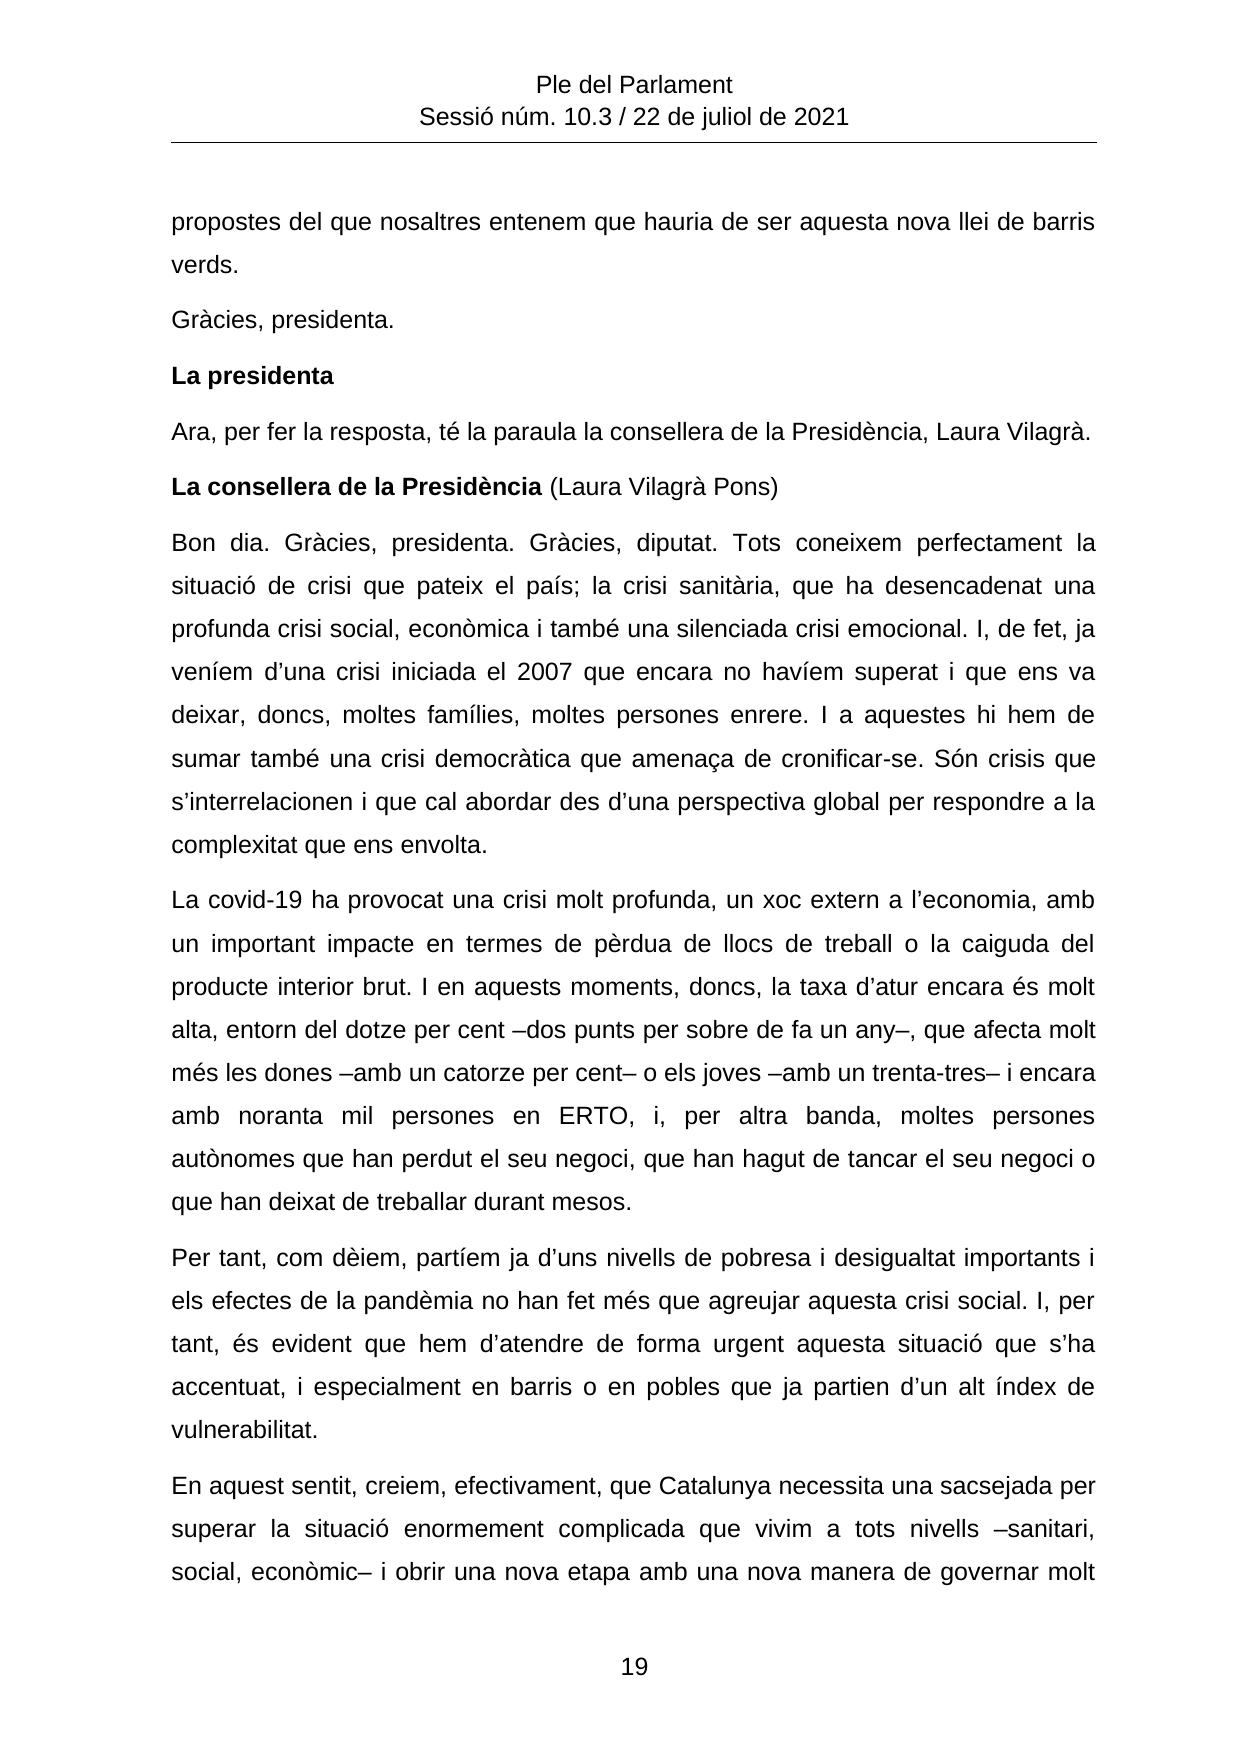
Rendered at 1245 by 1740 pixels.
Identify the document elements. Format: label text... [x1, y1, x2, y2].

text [171, 1471, 1097, 1586]
text Gràcies, presidenta. [171, 306, 1097, 334]
text La covid-19 ha provocat una crisi molt profunda, un xoc extern a l’economia, amb un important impacte en termes de pèrdua de llocs de treball o la caiguda del producte interior brut. I en aquests moments, doncs, la taxa d’atur encara és molt alta, entorn del dotze per cent –dos punts per sobre de fa un any–, que afecta molt més les dones –amb un catorze per cent– o els joves –amb un trenta-tres– i encara amb noranta mil persones en ERTO, i, per altra banda, moltes persones autònomes que han perdut el seu negoci, que han hagut de tancar el seu negoci o que han deixat de treballar durant mesos. [171, 886, 1097, 1216]
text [171, 207, 1097, 279]
text Ara, per fer la resposta, té la paraula la consellera de la Presidència, Laura Vilagrà. [171, 417, 1097, 446]
text Bon dia. Gràcies, presidenta. Gràcies, diputat. Tots coneixem perfectament la situació de crisi que pateix el país; la crisi sanitària, que ha desencadenat una profunda crisi social, econòmica i també una silenciada crisi emocional. I, de fet, ja veníem d’una crisi iniciada el 2007 que encara no havíem superat i que ens va deixar, doncs, moltes famílies, moltes persones enrere. I a aquestes hi hem de sumar també una crisi democràtica que amenaça de cronificar-se. Són crisis que s’interrelacionen i que cal abordar des d’una perspectiva global per respondre a la complexitat que ens envolta. [171, 528, 1097, 859]
text La consellera de la Presidència (Laura Vilagrà Pons) [171, 472, 1097, 501]
text La presidenta [171, 361, 1097, 390]
text Per tant, com dèiem, partíem ja d’uns nivells de pobresa i desigualtat importants i els efectes de la pandèmia no han fet més que agreujar aquesta crisi social. I, per tant, és evident que hem d’atendre de forma urgent aquesta situació que s’ha accentuat, i especialment en barris o en pobles que ja partien d’un alt índex de vulnerabilitat. [171, 1243, 1097, 1444]
